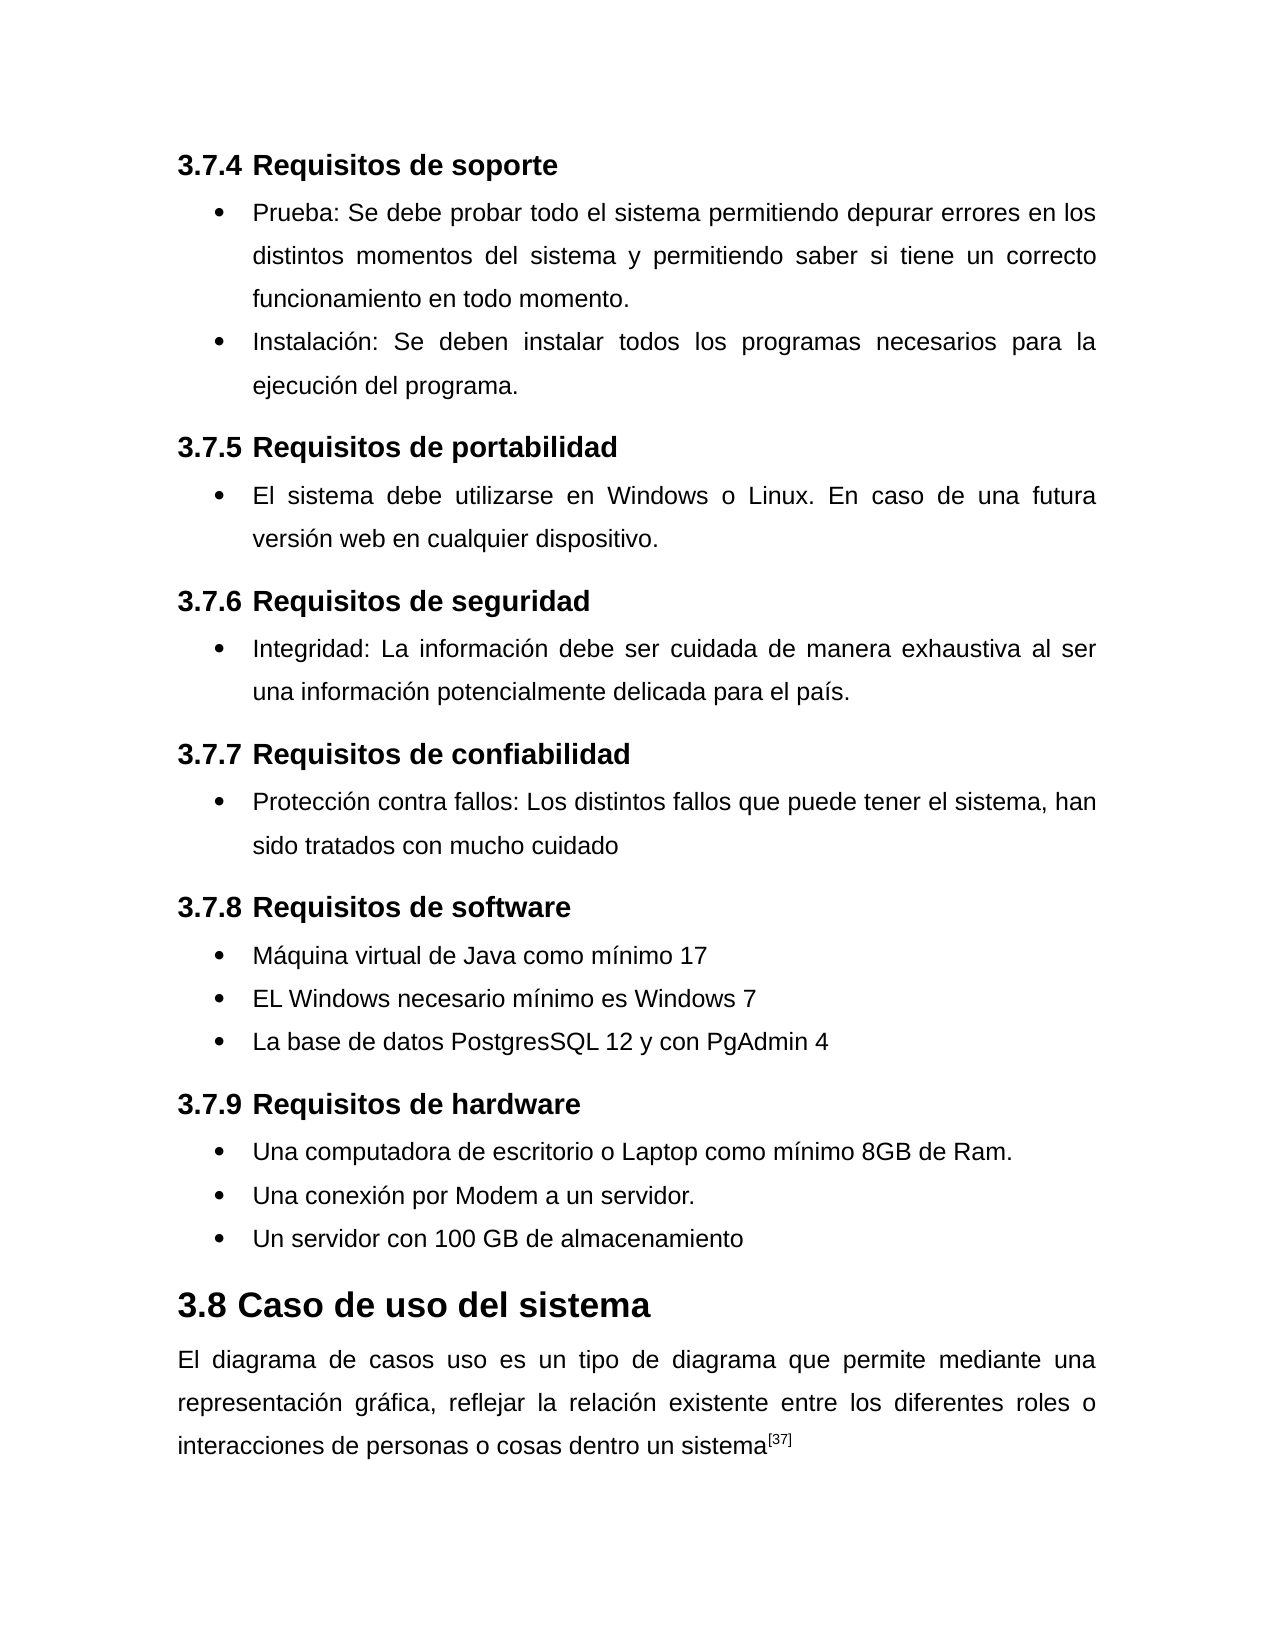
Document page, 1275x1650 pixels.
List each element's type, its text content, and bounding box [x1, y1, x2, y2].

list Protección contra fallos: Los distintos fallos que puede tener el sistema, han sido tratados con mucho cuidado [215, 787, 1098, 859]
subtitle Requisitos de soporte [177, 148, 1098, 181]
list Integridad: La información debe ser cuidada de manera exhaustiva al ser una información potencialmente delicada para el país. [215, 634, 1098, 706]
subtitle Requisitos de software [177, 890, 1098, 924]
subtitle Caso de uso del sistema [177, 1284, 1098, 1324]
list Prueba: Se debe probar todo el sistema permitiendo depurar errores en los distintos momentos del sistema y permitiendo saber si tiene un correcto funcionamiento en todo momento. [215, 198, 1098, 313]
subtitle Requisitos de portabilidad [177, 430, 1098, 464]
list La base de datos PostgresSQL 12 y con PgAdmin 4 [215, 1027, 1098, 1056]
subtitle Requisitos de confiabilidad [177, 737, 1098, 771]
list El sistema debe utilizarse en Windows o Linux. En caso de una futura versión web en cualquier dispositivo. [215, 481, 1098, 553]
list Un servidor con 100 GB de almacenamiento [215, 1224, 1098, 1253]
list Máquina virtual de Java como mínimo 17 [215, 941, 1098, 969]
subtitle Requisitos de seguridad [177, 584, 1098, 617]
list Una computadora de escritorio o Laptop como mínimo 8GB de Ram. [215, 1137, 1098, 1166]
text El diagrama de casos uso es un tipo de diagrama que permite mediante una representación gráfica, reflejar la relación existente entre los diferentes roles o interacciones de personas o cosas dentro un sistema[37] [177, 1345, 1098, 1460]
list Una conexión por Modem a un servidor. [215, 1181, 1098, 1209]
list Instalación: Se deben instalar todos los programas necesarios para la ejecución del programa. [215, 327, 1098, 399]
list EL Windows necesario mínimo es Windows 7 [215, 984, 1098, 1013]
subtitle Requisitos de hardware [177, 1087, 1098, 1121]
